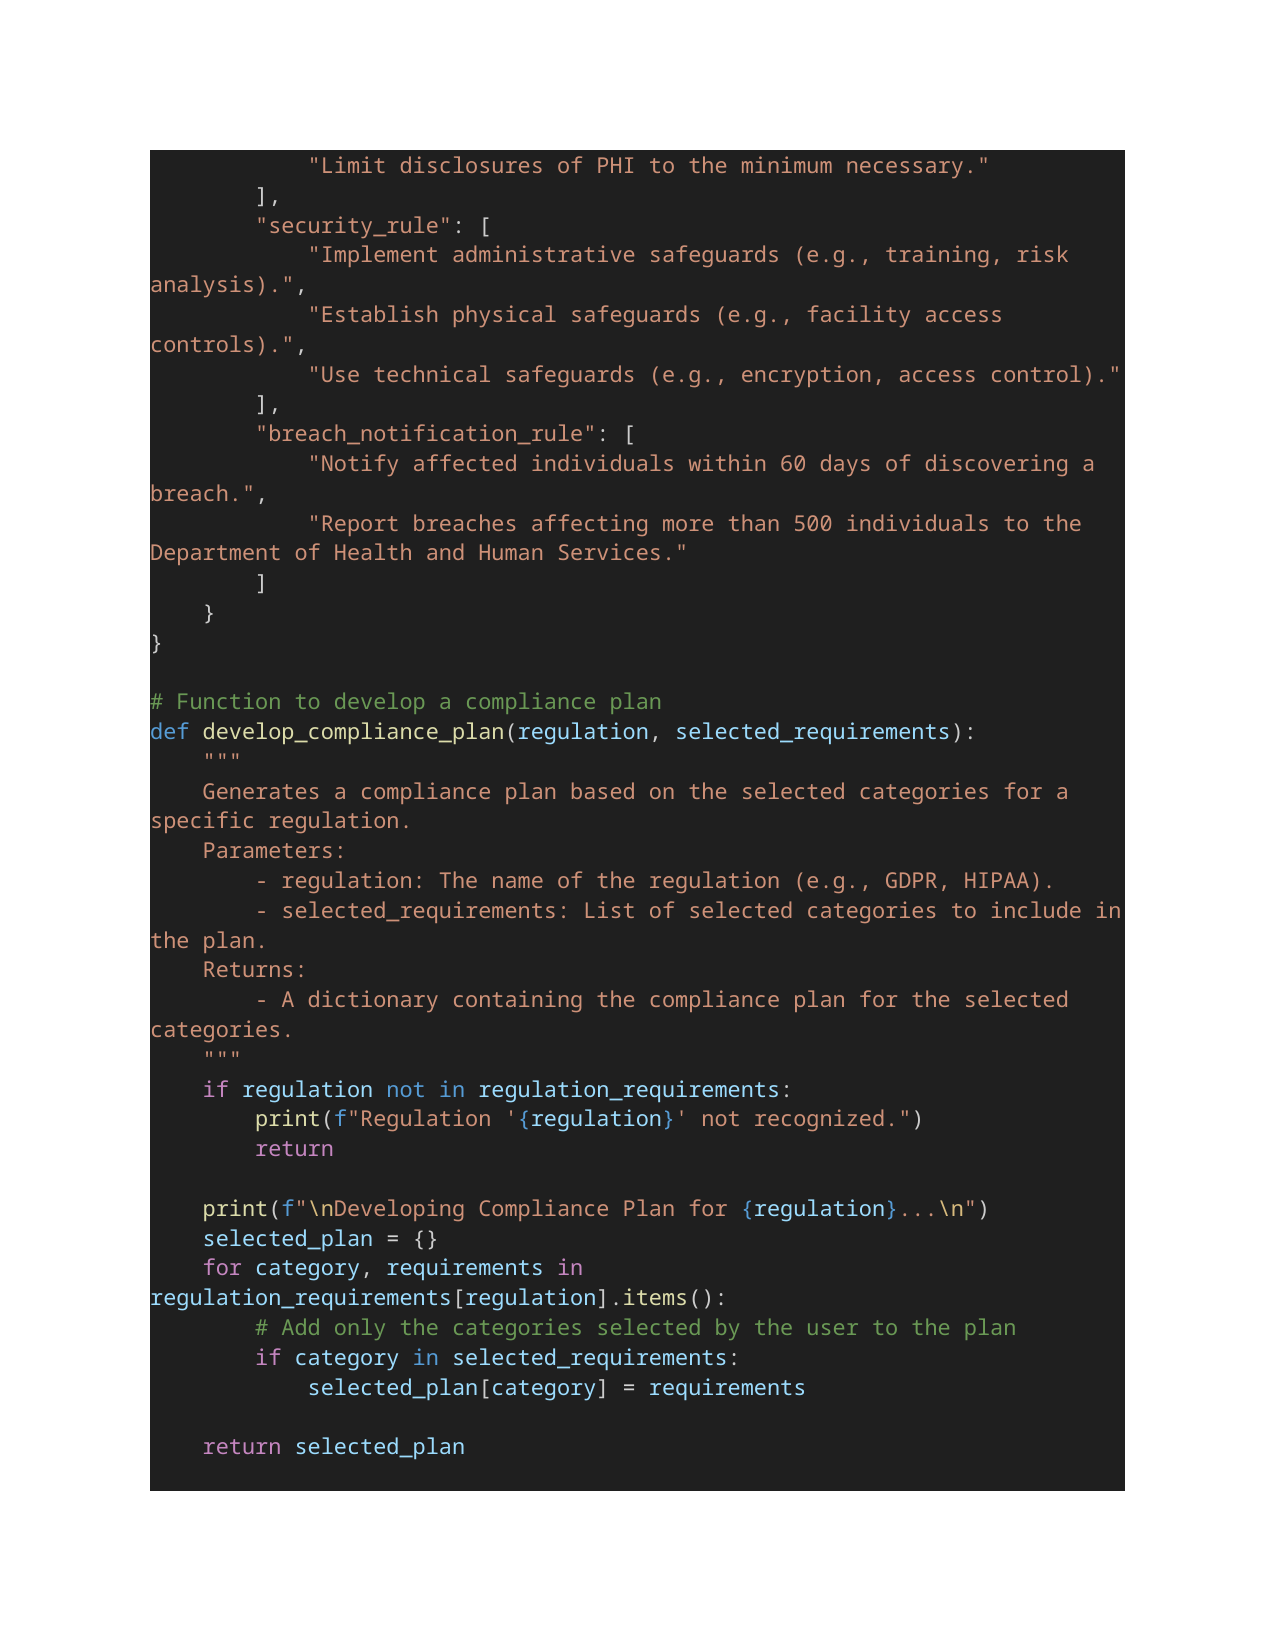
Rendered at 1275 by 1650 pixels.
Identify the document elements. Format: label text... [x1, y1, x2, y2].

text "Establish physical safeguards (e.g., facility access controls).", [150, 299, 1125, 358]
text - selected_requirements: List of selected categories to include in the plan. [150, 895, 1125, 954]
text "Notify affected individuals within 60 days of discovering a breach.", [150, 448, 1125, 507]
text Generates a compliance plan based on the selected categories for a specific regulation. [150, 776, 1125, 835]
text if regulation not in regulation_requirements: [150, 1073, 1125, 1103]
text "Use technical safeguards (e.g., encryption, access control)." [150, 358, 1125, 388]
text "Implement administrative safeguards (e.g., training, risk analysis).", [150, 239, 1125, 299]
text for category, requirements in regulation_requirements[regulation].items(): [150, 1252, 1125, 1312]
text - regulation: The name of the regulation (e.g., GDPR, HIPAA). [150, 865, 1125, 895]
text } [150, 627, 1125, 656]
text "Report breaches affecting more than 500 individuals to the Department of Health and Human Services." [150, 507, 1125, 567]
text return selected_plan [150, 1431, 1125, 1461]
text selected_plan = {} [150, 1222, 1125, 1252]
text Parameters: [150, 835, 1125, 865]
text "security_rule": [ [150, 209, 1125, 239]
text "Limit disclosures of PHI to the minimum necessary." [150, 150, 1125, 180]
text """ [150, 1044, 1125, 1073]
text # Add only the categories selected by the user to the plan [150, 1312, 1125, 1342]
text - A dictionary containing the compliance plan for the selected categories. [150, 984, 1125, 1044]
text "breach_notification_rule": [ [150, 418, 1125, 448]
text ], [150, 388, 1125, 418]
text ], [150, 180, 1125, 209]
text print(f"Regulation '{regulation}' not recognized.") [150, 1103, 1125, 1133]
text } [150, 597, 1125, 627]
text selected_plan[category] = requirements [150, 1371, 1125, 1401]
text ] [150, 567, 1125, 597]
text # Function to develop a compliance plan [150, 686, 1125, 716]
text def develop_compliance_plan(regulation, selected_requirements): [150, 716, 1125, 746]
text """ [150, 746, 1125, 776]
text if category in selected_requirements: [150, 1342, 1125, 1371]
text print(f"\nDeveloping Compliance Plan for {regulation}...\n") [150, 1193, 1125, 1222]
text return [150, 1133, 1125, 1163]
text Returns: [150, 954, 1125, 984]
